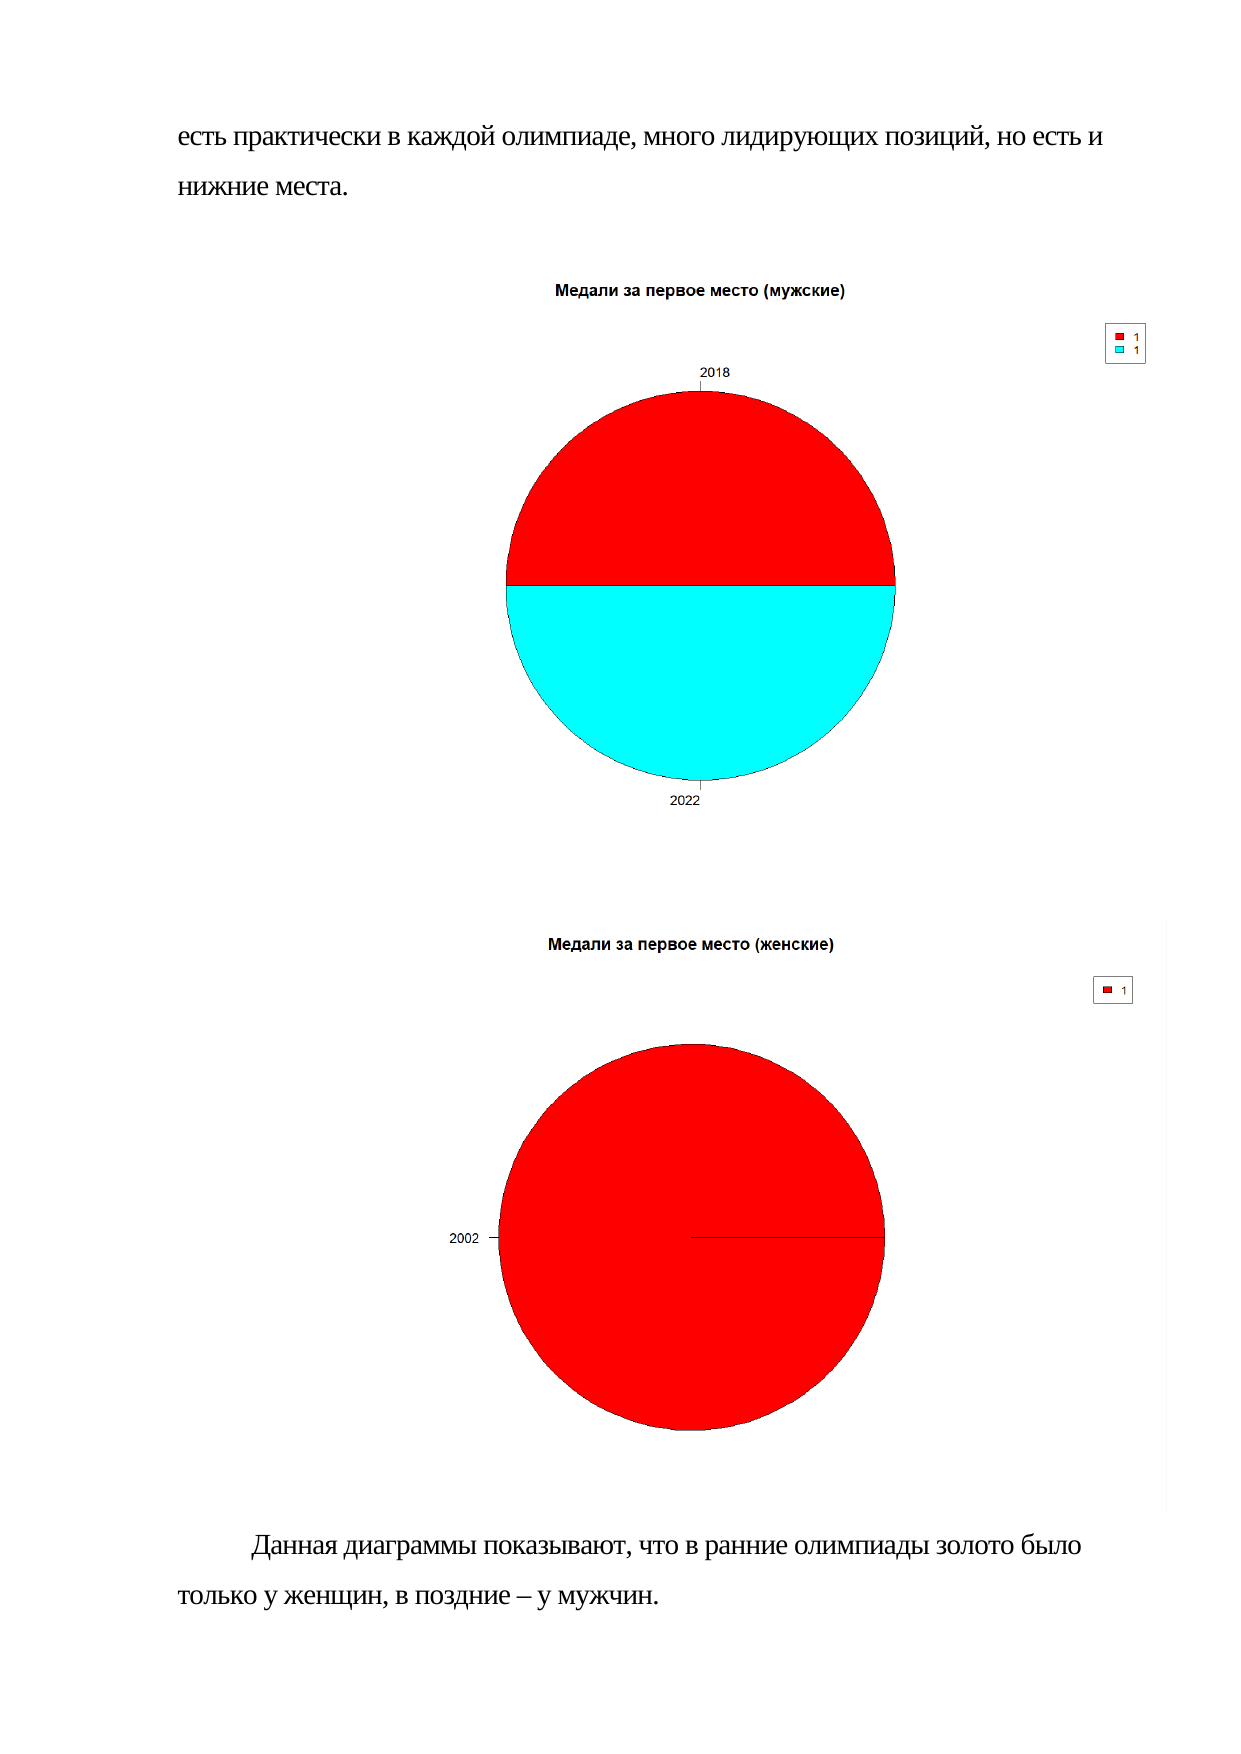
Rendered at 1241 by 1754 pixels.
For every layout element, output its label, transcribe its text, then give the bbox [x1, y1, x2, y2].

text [177, 118, 1152, 202]
picture [192, 260, 1167, 905]
picture [192, 918, 1167, 1513]
text Данная диаграммы показывают, что в ранние олимпиады золото было только у женщин, в поздние – у мужчин. [177, 1527, 1152, 1611]
